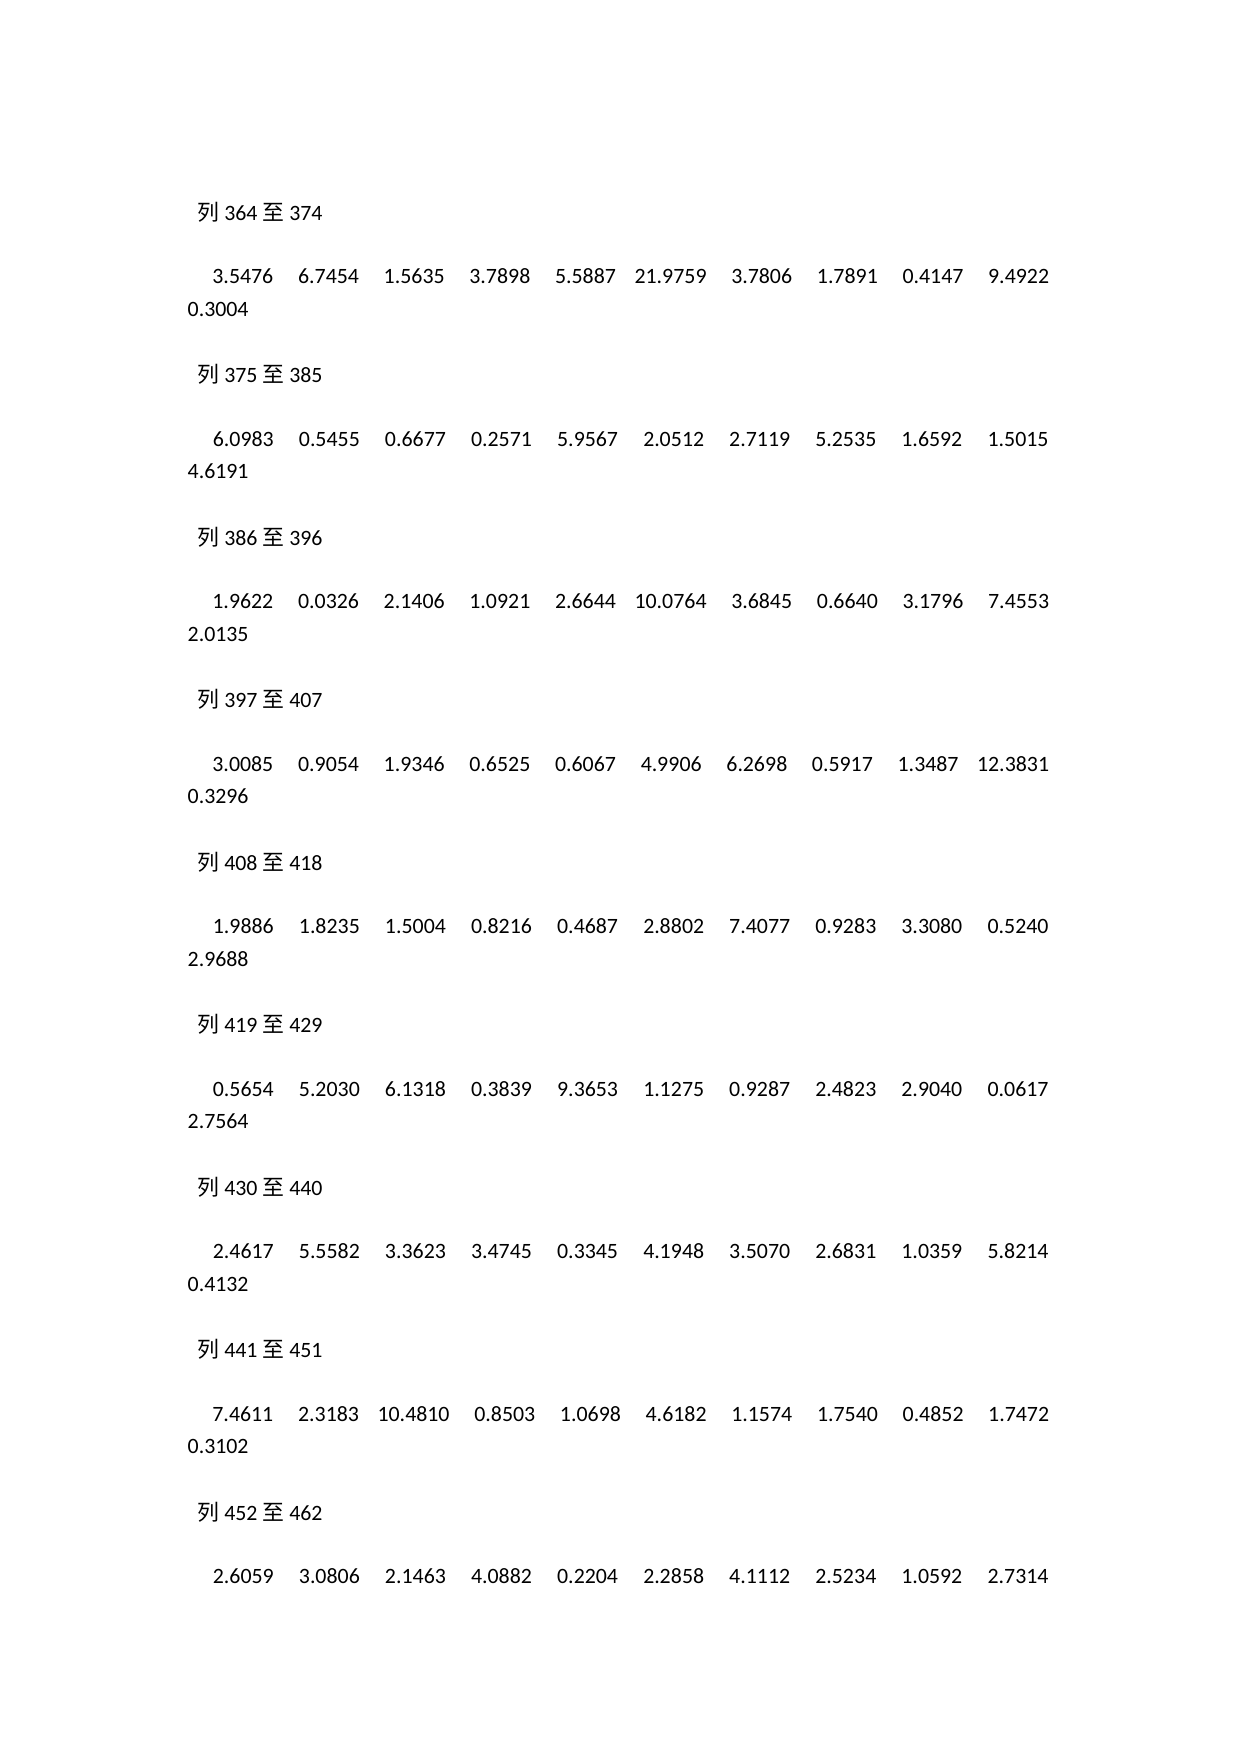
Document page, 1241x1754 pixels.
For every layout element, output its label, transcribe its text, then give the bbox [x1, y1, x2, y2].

text 1.9886 1.8235 1.5004 0.8216 0.4687 2.8802 7.4077 0.9283 3.3080 0.5240 2.9688 [187, 909, 1053, 974]
text 列 430 至 440 [187, 1169, 1053, 1202]
text 列 397 至 407 [187, 682, 1053, 714]
text 列 452 至 462 [187, 1494, 1053, 1527]
text 2.4617 5.5582 3.3623 3.4745 0.3345 4.1948 3.5070 2.6831 1.0359 5.8214 0.4132 [187, 1234, 1053, 1299]
text 3.5476 6.7454 1.5635 3.7898 5.5887 21.9759 3.7806 1.7891 0.4147 9.4922 0.3004 [187, 259, 1053, 324]
text 0.5654 5.2030 6.1318 0.3839 9.3653 1.1275 0.9287 2.4823 2.9040 0.0617 2.7564 [187, 1072, 1053, 1137]
text 列 386 至 396 [187, 519, 1053, 552]
text 列 375 至 385 [187, 357, 1053, 389]
text 列 408 至 418 [187, 844, 1053, 877]
text 列 441 至 451 [187, 1332, 1053, 1364]
text 7.4611 2.3183 10.4810 0.8503 1.0698 4.6182 1.1574 1.7540 0.4852 1.7472 0.3102 [187, 1397, 1053, 1462]
text 列 419 至 429 [187, 1007, 1053, 1039]
text 列 364 至 374 [187, 194, 1053, 227]
text 1.9622 0.0326 2.1406 1.0921 2.6644 10.0764 3.6845 0.6640 3.1796 7.4553 2.0135 [187, 584, 1053, 649]
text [187, 1559, 1053, 1592]
text 3.0085 0.9054 1.9346 0.6525 0.6067 4.9906 6.2698 0.5917 1.3487 12.3831 0.3296 [187, 747, 1053, 812]
text 6.0983 0.5455 0.6677 0.2571 5.9567 2.0512 2.7119 5.2535 1.6592 1.5015 4.6191 [187, 422, 1053, 487]
